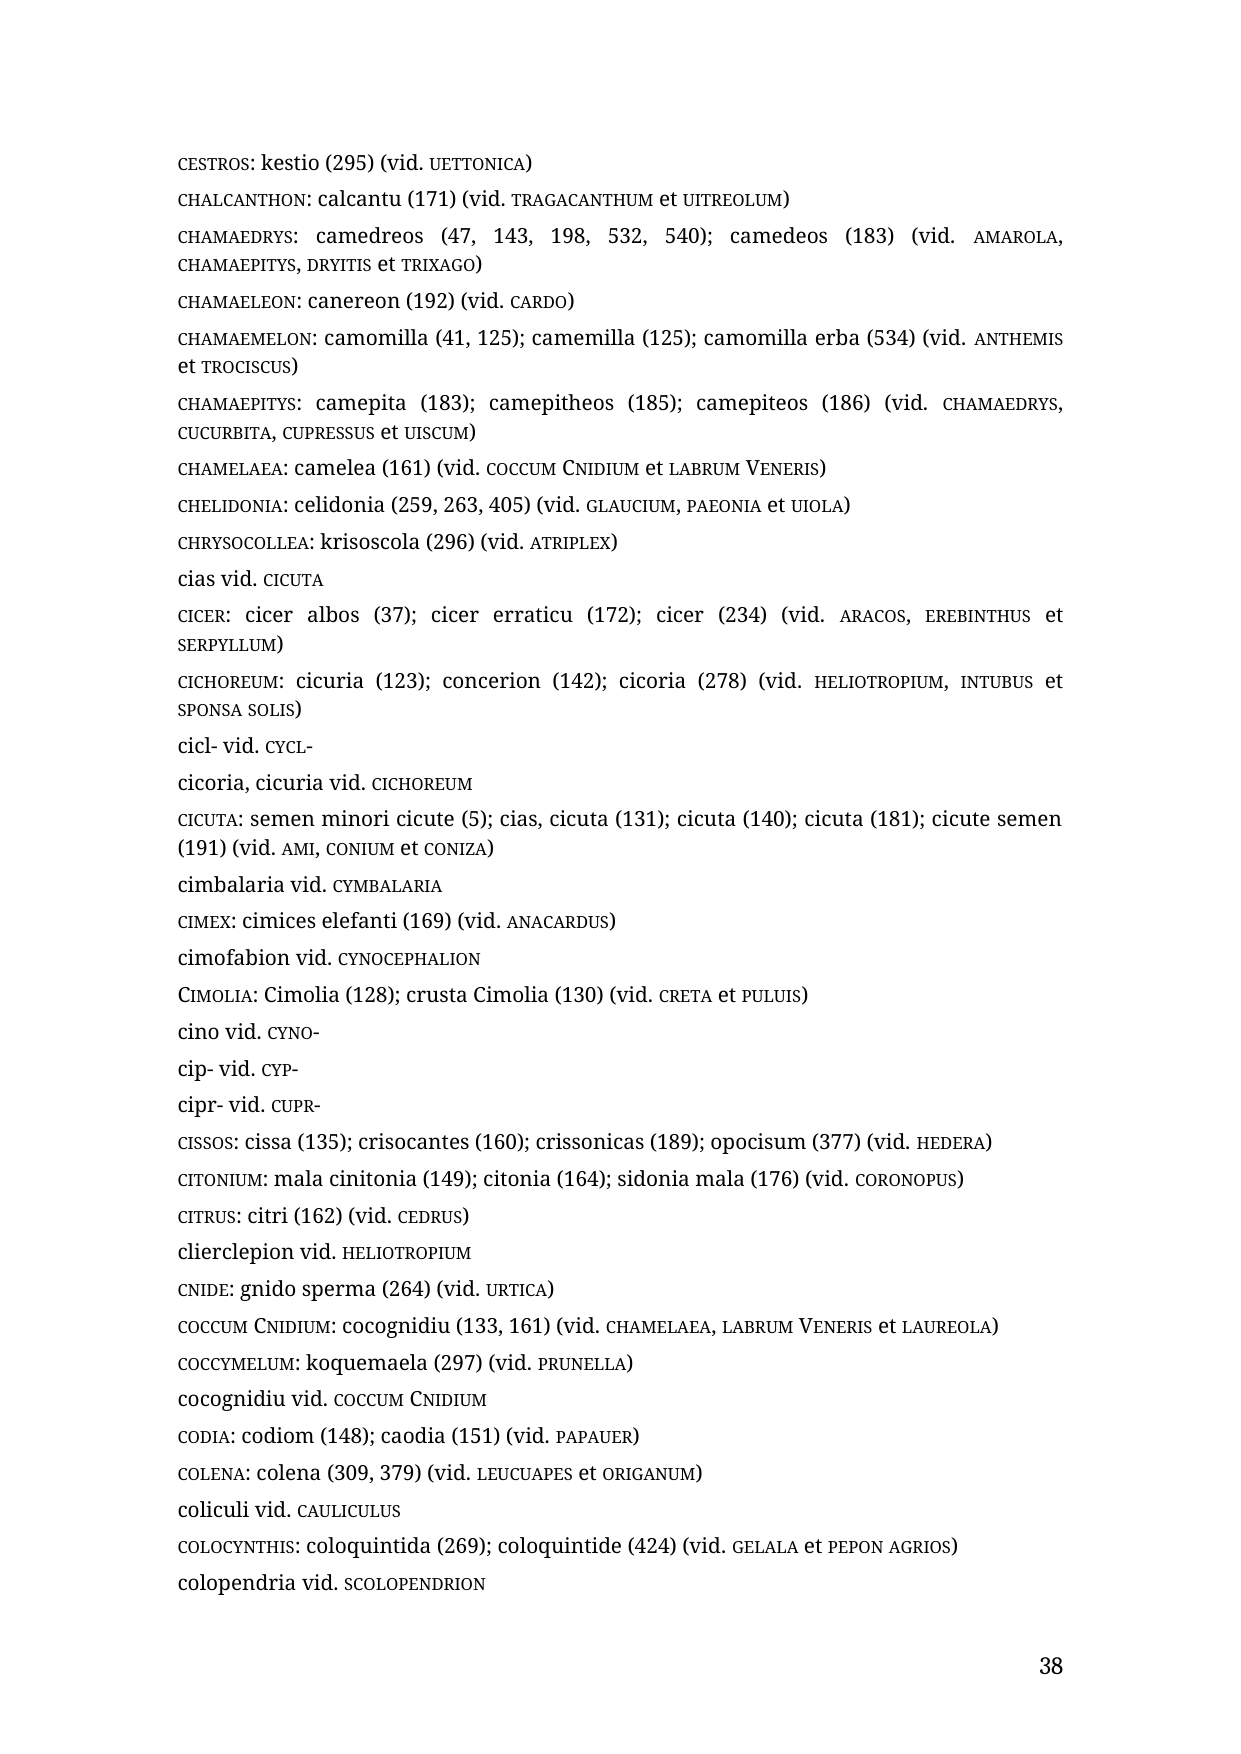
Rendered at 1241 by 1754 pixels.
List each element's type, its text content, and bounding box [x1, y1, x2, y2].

text chamaemelon: camomilla (41, 125); camemilla (125); camomilla erba (534) (vid. anthemis et trociscus) [177, 323, 1063, 380]
text clierclepion vid. heliotropium [177, 1237, 1063, 1266]
text coccymelum: koquemaela (297) (vid. prunella) [177, 1348, 1063, 1376]
text cicer: cicer albos (37); cicer erraticu (172); cicer (234) (vid. aracos, erebinthus et serpyllum) [177, 601, 1063, 657]
text cimex: cimices elefanti (169) (vid. anacardus) [177, 907, 1063, 935]
text citrus: citri (162) (vid. cedrus) [177, 1201, 1063, 1229]
text cestros: kestio (295) (vid. uettonica) [177, 148, 1063, 176]
text cicl- vid. cycl- [177, 731, 1063, 759]
text cipr- vid. cupr- [177, 1090, 1063, 1119]
text colena: colena (309, 379) (vid. leucuapes et origanum) [177, 1458, 1063, 1487]
text cicoria, cicuria vid. cichoreum [177, 768, 1063, 796]
text cnide: gnido sperma (264) (vid. urtica) [177, 1274, 1063, 1303]
text Cimolia: Cimolia (128); crusta Cimolia (130) (vid. creta et puluis) [177, 980, 1063, 1008]
text cimbalaria vid. cymbalaria [177, 870, 1063, 898]
text colopendria vid. scolopendrion [177, 1568, 1063, 1597]
text chamelaea: camelea (161) (vid. coccum Cnidium et labrum Veneris) [177, 453, 1063, 482]
text cissos: cissa (135); crisocantes (160); crissonicas (189); opocisum (377) (vid. hedera) [177, 1127, 1063, 1156]
text cichoreum: cicuria (123); concerion (142); cicoria (278) (vid. heliotropium, intubus et sponsa solis) [177, 666, 1063, 723]
text chrysocollea: krisoscola (296) (vid. atriplex) [177, 527, 1063, 556]
text chamaeleon: canereon (192) (vid. cardo) [177, 286, 1063, 315]
text citonium: mala cinitonia (149); citonia (164); sidonia mala (176) (vid. coronopus) [177, 1164, 1063, 1192]
text cip- vid. cyp- [177, 1054, 1063, 1082]
text cias vid. cicuta [177, 564, 1063, 592]
text coccum Cnidium: cocognidiu (133, 161) (vid. chamelaea, labrum Veneris et laureola) [177, 1311, 1063, 1339]
text cicuta: semen minori cicute (5); cias, cicuta (131); cicuta (140); cicuta (181); cicute semen (191) (vid. ami, conium et coniza) [177, 804, 1063, 861]
text chalcanthon: calcantu (171) (vid. tragacanthum et uitreolum) [177, 184, 1063, 213]
text codia: codiom (148); caodia (151) (vid. papauer) [177, 1421, 1063, 1450]
text chelidonia: celidonia (259, 263, 405) (vid. glaucium, paeonia et uiola) [177, 490, 1063, 519]
text coliculi vid. cauliculus [177, 1495, 1063, 1523]
text colocynthis: coloquintida (269); coloquintide (424) (vid. gelala et pepon agrios) [177, 1532, 1063, 1560]
text cimofabion vid. cynocephalion [177, 943, 1063, 972]
text cino vid. cyno- [177, 1017, 1063, 1045]
text cocognidiu vid. coccum Cnidium [177, 1384, 1063, 1413]
text chamaedrys: camedreos (47, 143, 198, 532, 540); camedeos (183) (vid. amarola, chamaepitys, dryitis et trixago) [177, 221, 1063, 278]
text chamaepitys: camepita (183); camepitheos (185); camepiteos (186) (vid. chamaedrys, cucurbita, cupressus et uiscum) [177, 388, 1063, 445]
